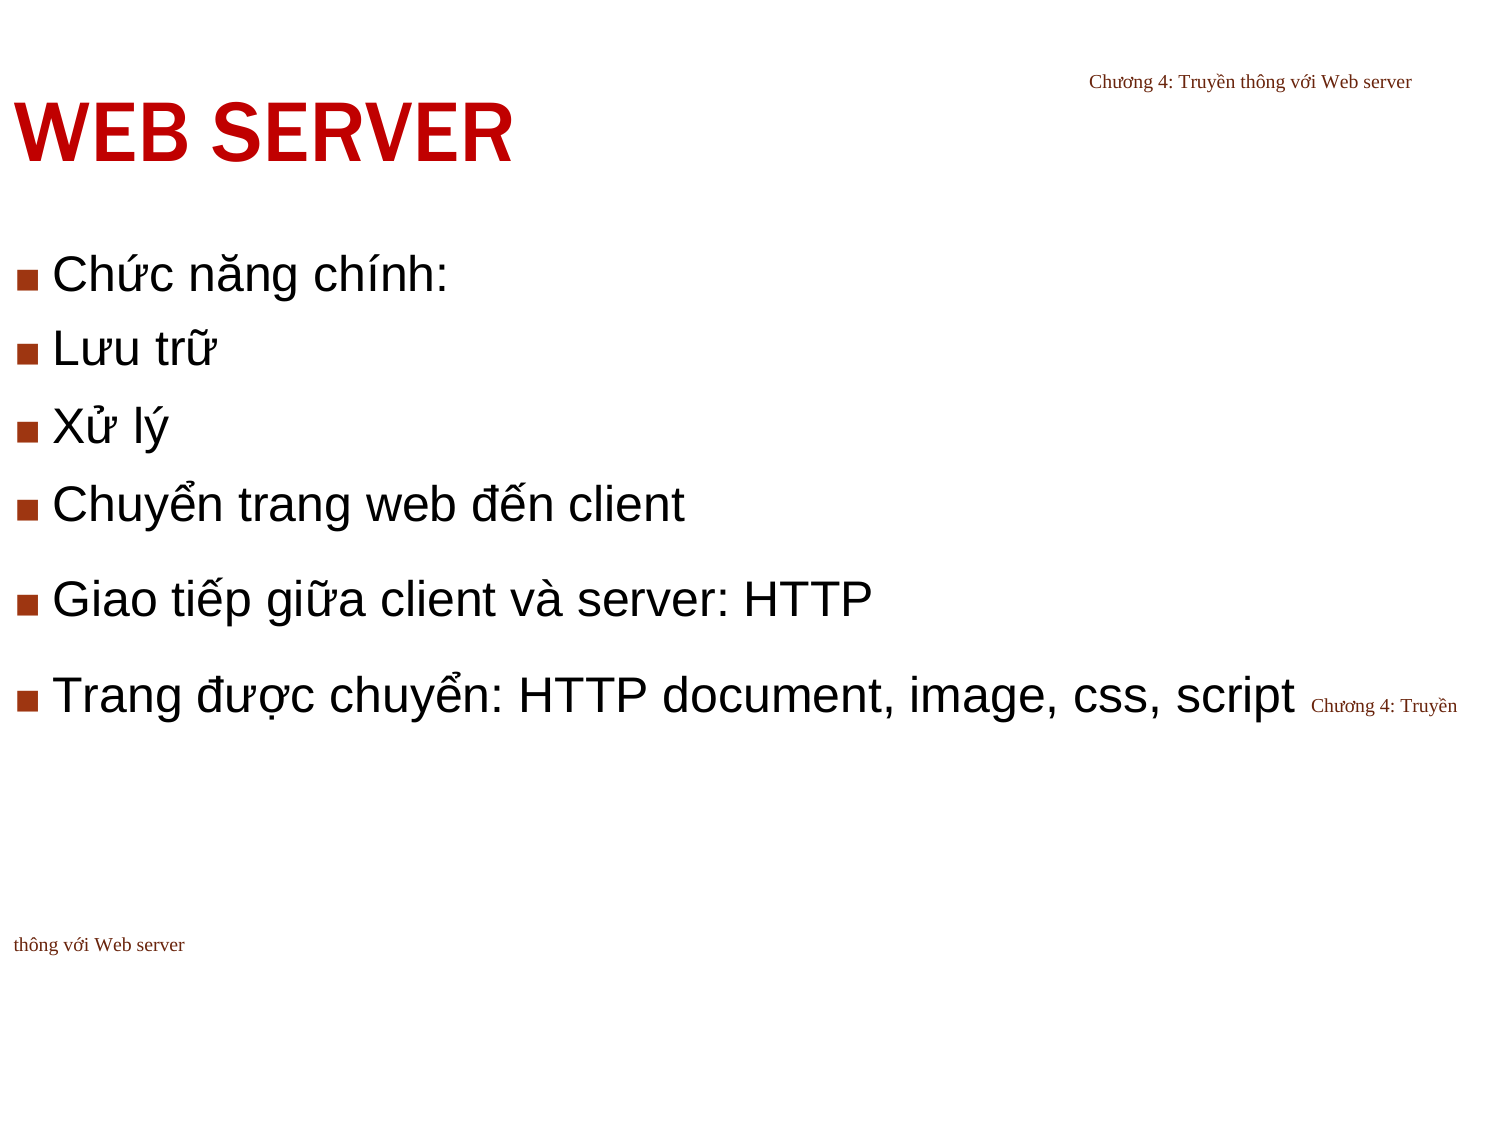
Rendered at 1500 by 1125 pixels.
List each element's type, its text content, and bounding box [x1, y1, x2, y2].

text ▪ Lưu trữ [13, 309, 1483, 379]
text ▪ Trang được chuyển: HTTP document, image, css, script Chương 4: Truyền thông với Web server 21 [13, 651, 1483, 958]
text ▪ Giao tiếp giữa client và server: HTTP [13, 560, 1483, 630]
text WEB SERVER [13, 95, 1483, 178]
text ▪ Chức năng chính: [13, 235, 1483, 305]
text Chương 4: Truyền thông với Web server 20 [13, 64, 1443, 95]
text ▪ Chuyển trang web đến client [13, 465, 1483, 535]
text ▪ Xử lý [13, 387, 1483, 457]
